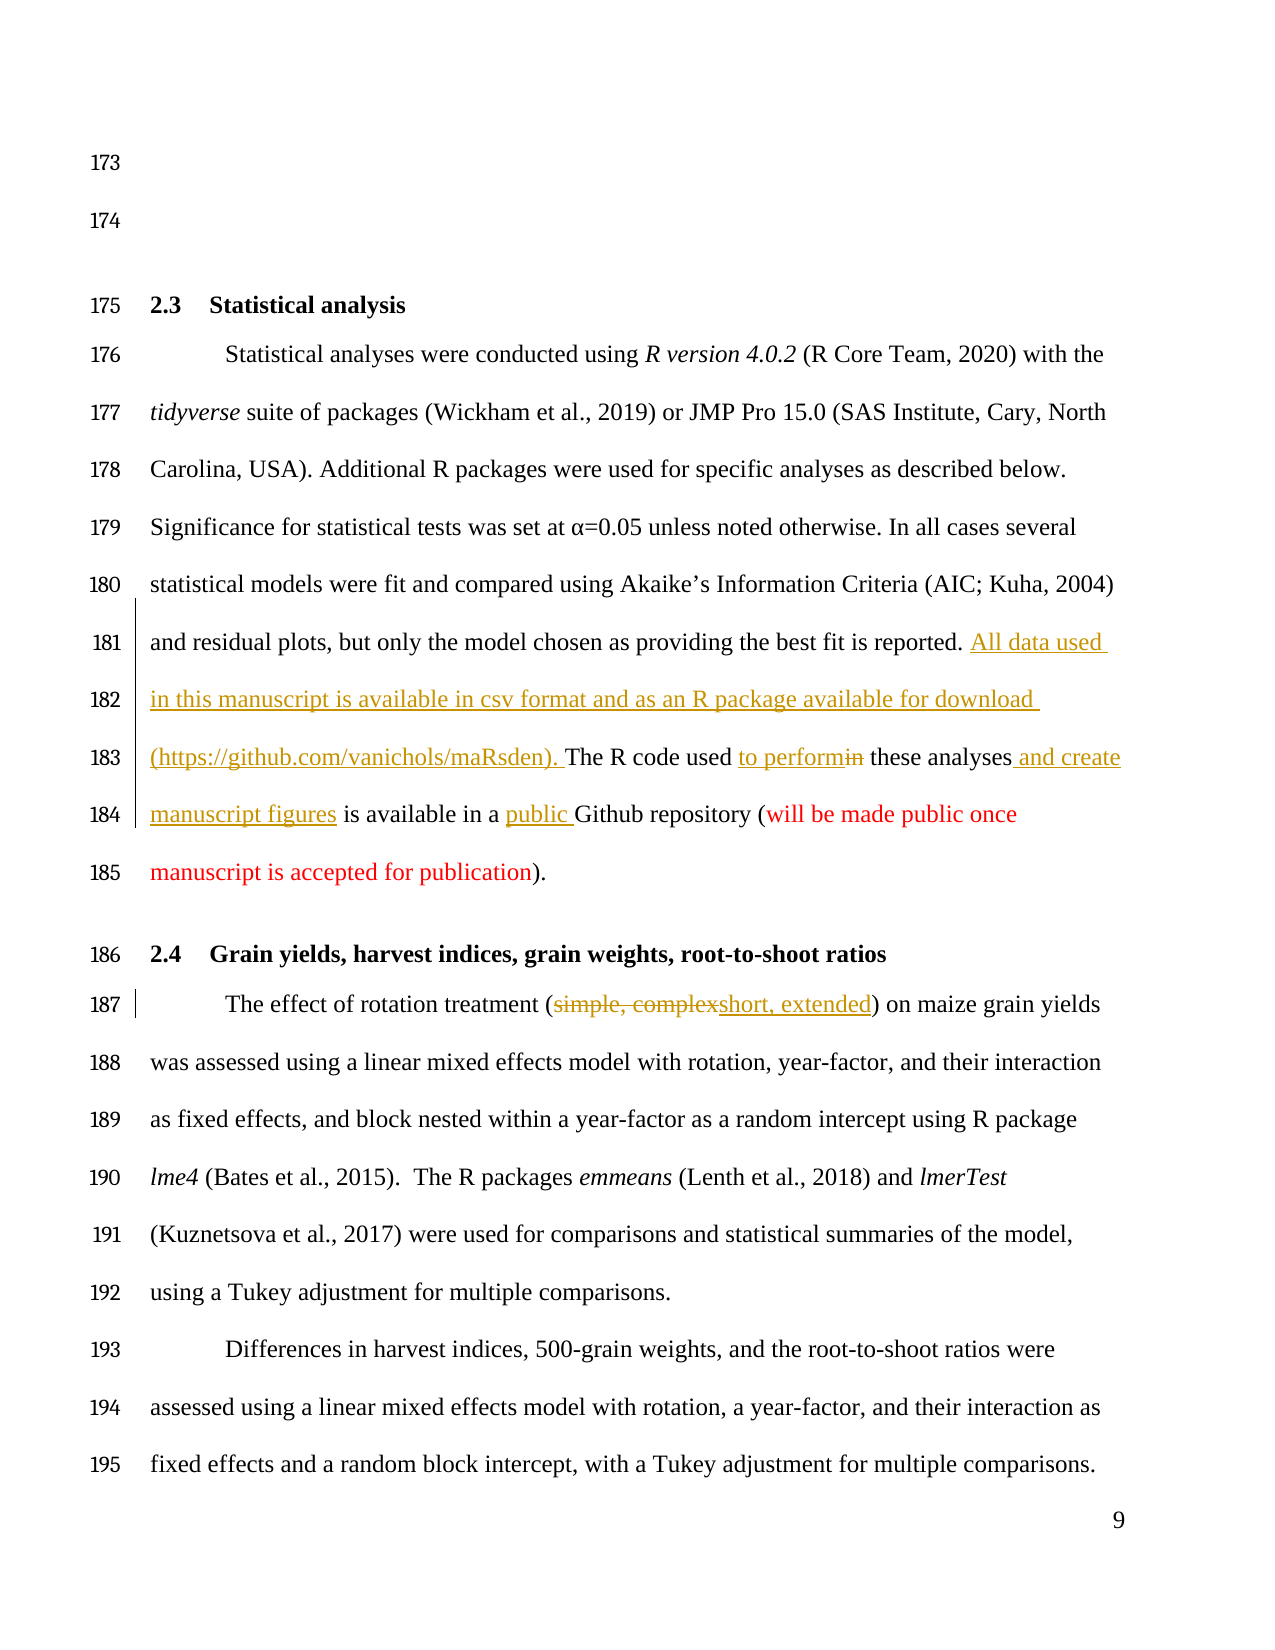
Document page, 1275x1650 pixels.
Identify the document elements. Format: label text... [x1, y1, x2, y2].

text The effect of rotation treatment () on maize grain yields was assessed using a linear mixed effects model with rotation, year-factor, and their interaction as fixed effects, and block nested within a year-factor as a random intercept using R package lme4 (Bates et al., 2015). The R packages emmeans (Lenth et al., 2018) and lmerTest (Kuznetsova et al., 2017) were used for comparisons and statistical summaries of the model, using a Tukey adjustment for multiple comparisons. [150, 989, 1125, 1305]
text Differences in harvest indices, 500-grain weights, and the root-to-shoot ratios were assessed using a linear mixed effects model with rotation, a year-factor, and their interaction as fixed effects and a random block intercept, with a Tukey adjustment for multiple comparisons. [150, 1334, 1125, 1478]
subtitle Statistical analysis [150, 290, 1125, 319]
subtitle Grain yields, harvest indices, grain weights, root-to-shoot ratios [150, 939, 1125, 968]
